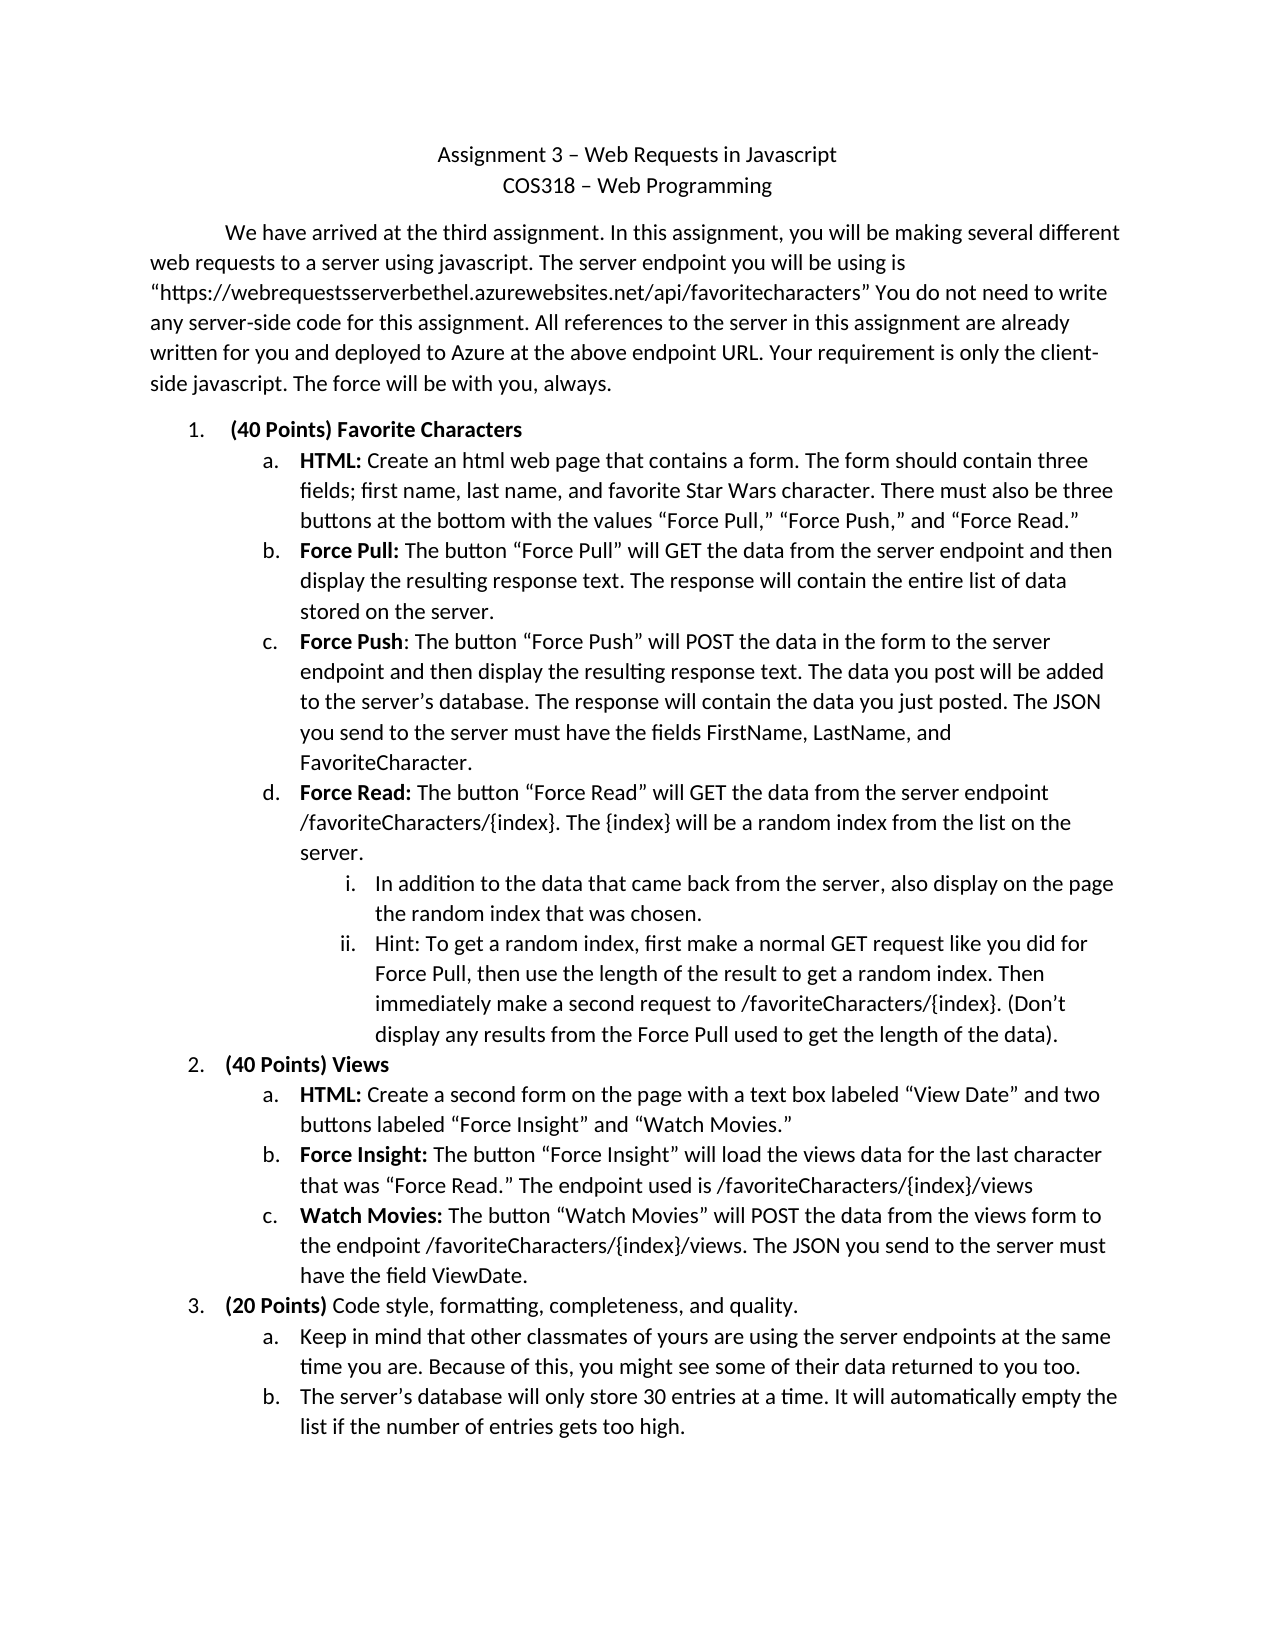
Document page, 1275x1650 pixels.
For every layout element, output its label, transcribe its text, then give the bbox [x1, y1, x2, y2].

text We have arrived at the third assignment. In this assignment, you will be making several different web requests to a server using javascript. The server endpoint you will be using is “https://webrequestsserverbethel.azurewebsites.net/api/favoritecharacters” You do not need to write any server-side code for this assignment. All references to the server in this assignment are already written for you and deployed to Azure at the above endpoint URL. Your requirement is only the client-side javascript. The force will be with you, always. [150, 218, 1125, 397]
list In addition to the data that came back from the server, also display on the page the random index that was chosen. [356, 869, 1125, 927]
list HTML: Create an html web page that contains a form. The form should contain three fields; first name, last name, and favorite Star Wars character. There must also be three buttons at the bottom with the values “Force Pull,” “Force Push,” and “Force Read.” [262, 446, 1125, 534]
list Force Insight: The button “Force Insight” will load the views data for the last character that was “Force Read.” The endpoint used is /favoriteCharacters/{index}/views [262, 1141, 1125, 1199]
list Watch Movies: The button “Watch Movies” will POST the data from the views form to the endpoint /favoriteCharacters/{index}/views. The JSON you send to the server must have the field ViewDate. [262, 1201, 1125, 1289]
list HTML: Create a second form on the page with a text box labeled “View Date” and two buttons labeled “Force Insight” and “Watch Movies.” [262, 1080, 1125, 1138]
list (40 Points) Favorite Characters [187, 416, 1125, 444]
list Force Read: The button “Force Read” will GET the data from the server endpoint /favoriteCharacters/{index}. The {index} will be a random index from the list on the server. [262, 778, 1125, 867]
list (40 Points) Views [187, 1050, 1125, 1078]
list Force Push: The button “Force Push” will POST the data in the form to the server endpoint and then display the resulting response text. The data you post will be added to the server’s database. The response will contain the data you just posted. The JSON you send to the server must have the fields FirstName, LastName, and FavoriteCharacter. [262, 627, 1125, 776]
list Force Pull: The button “Force Pull” will GET the data from the server endpoint and then display the resulting response text. The response will contain the entire list of data stored on the server. [262, 536, 1125, 625]
list The server’s database will only store 30 entries at a time. It will automatically empty the list if the number of entries gets too high. [262, 1382, 1125, 1471]
text Assignment 3 – Web Requests in Javascript COS318 – Web Programming [150, 141, 1125, 199]
list (20 Points) Code style, formatting, completeness, and quality. [187, 1292, 1125, 1320]
list Hint: To get a random index, first make a normal GET request like you did for Force Pull, then use the length of the result to get a random index. Then immediately make a second request to /favoriteCharacters/{index}. (Don’t display any results from the Force Pull used to get the length of the data). [356, 929, 1125, 1048]
list Keep in mind that other classmates of yours are using the server endpoints at the same time you are. Because of this, you might see some of their data returned to you too. [262, 1322, 1125, 1380]
